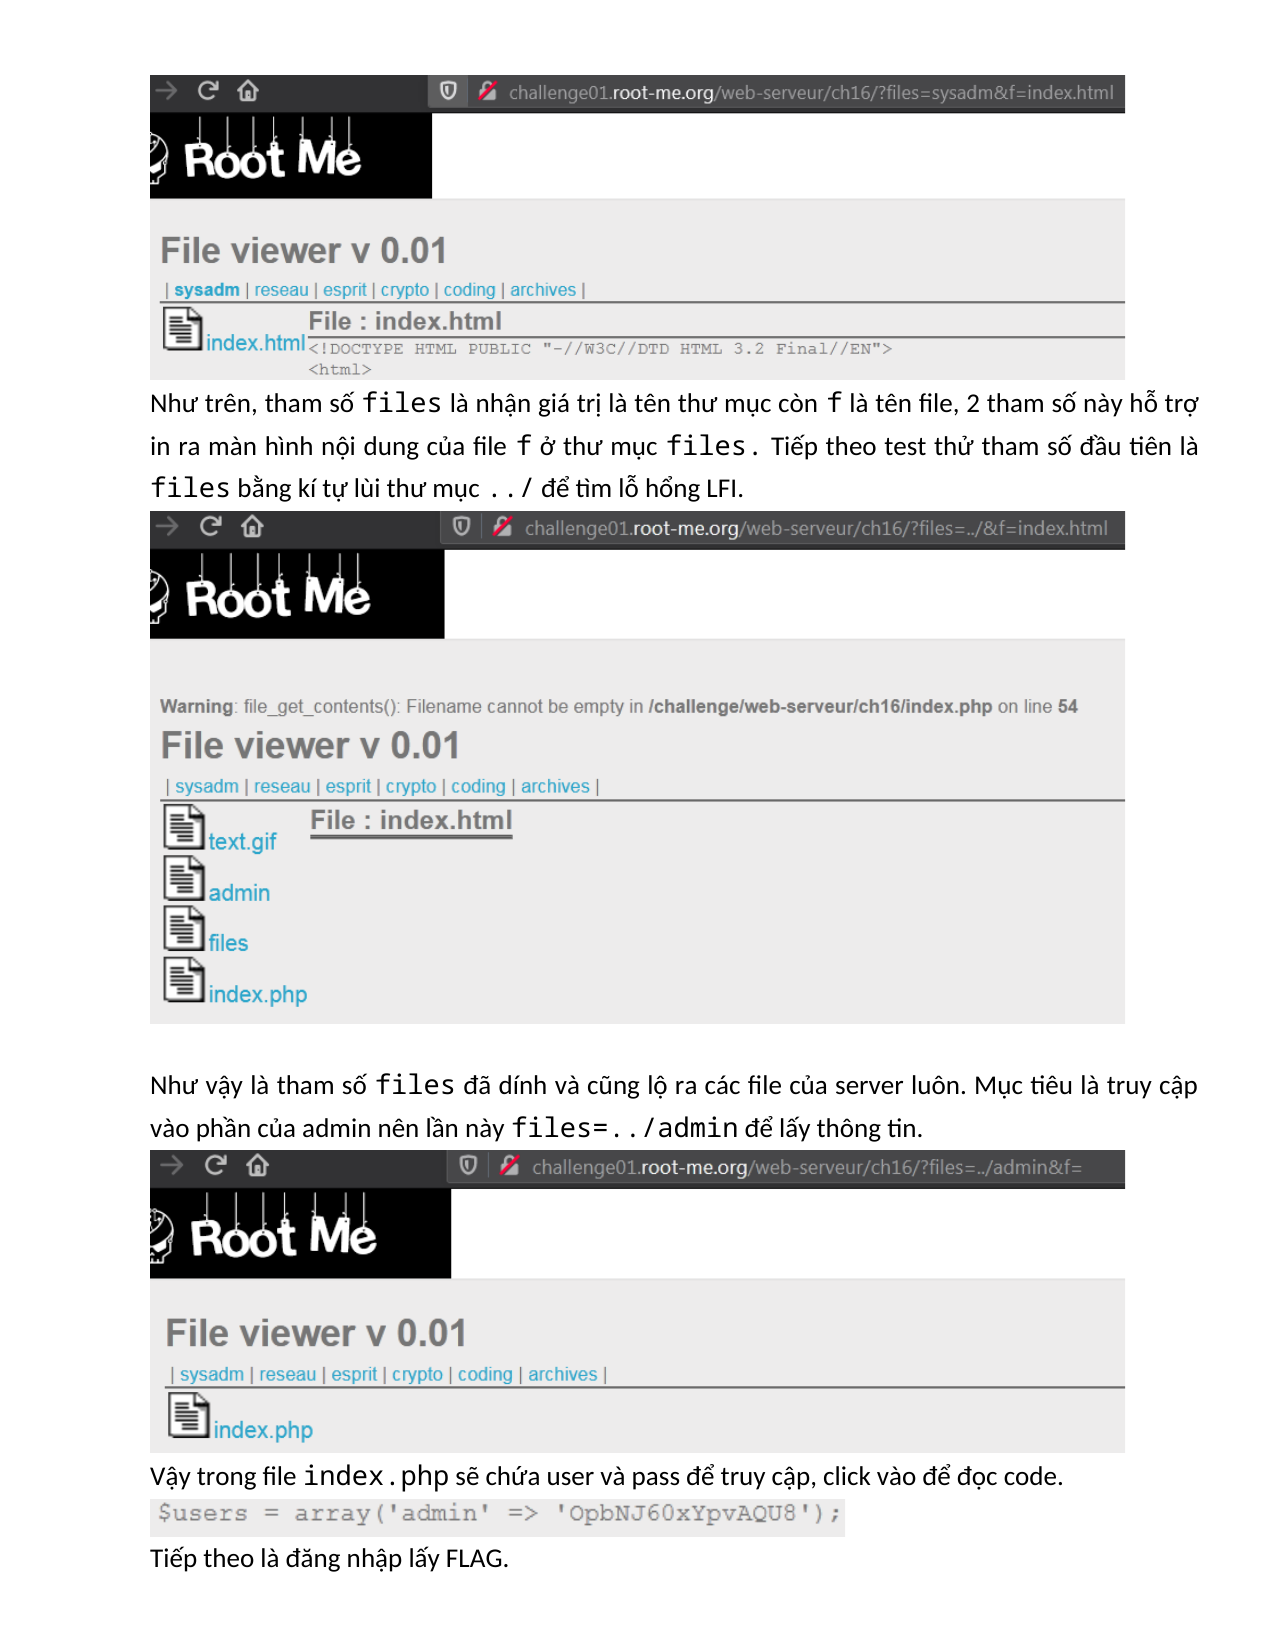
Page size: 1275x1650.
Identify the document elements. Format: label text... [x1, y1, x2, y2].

picture [150, 75, 1125, 380]
list Vậy trong file index.php sẽ chứa user và pass để truy cập, click vào để đọc code. [150, 1457, 1200, 1493]
list Như vậy là tham số files đã dính và cũng lộ ra các file của server luôn. Mục tiêu là truy cập vào phần của admin nên lần này files=../admin để lấy thông tin. [150, 1066, 1200, 1145]
list Như trên, tham số files là nhận giá trị là tên thư mục còn f là tên file, 2 tham số này hỗ trợ in ra màn hình nội dung của file f ở thư mục files. Tiếp theo test thử tham số đầu tiên là files bằng kí tự lùi thư mục ../ để tìm lỗ hổng LFI. [150, 384, 1200, 506]
picture [150, 1150, 1125, 1453]
list Tiếp theo là đăng nhập lấy FLAG. [150, 1541, 1200, 1574]
picture [150, 1499, 846, 1537]
picture [150, 511, 1125, 1024]
